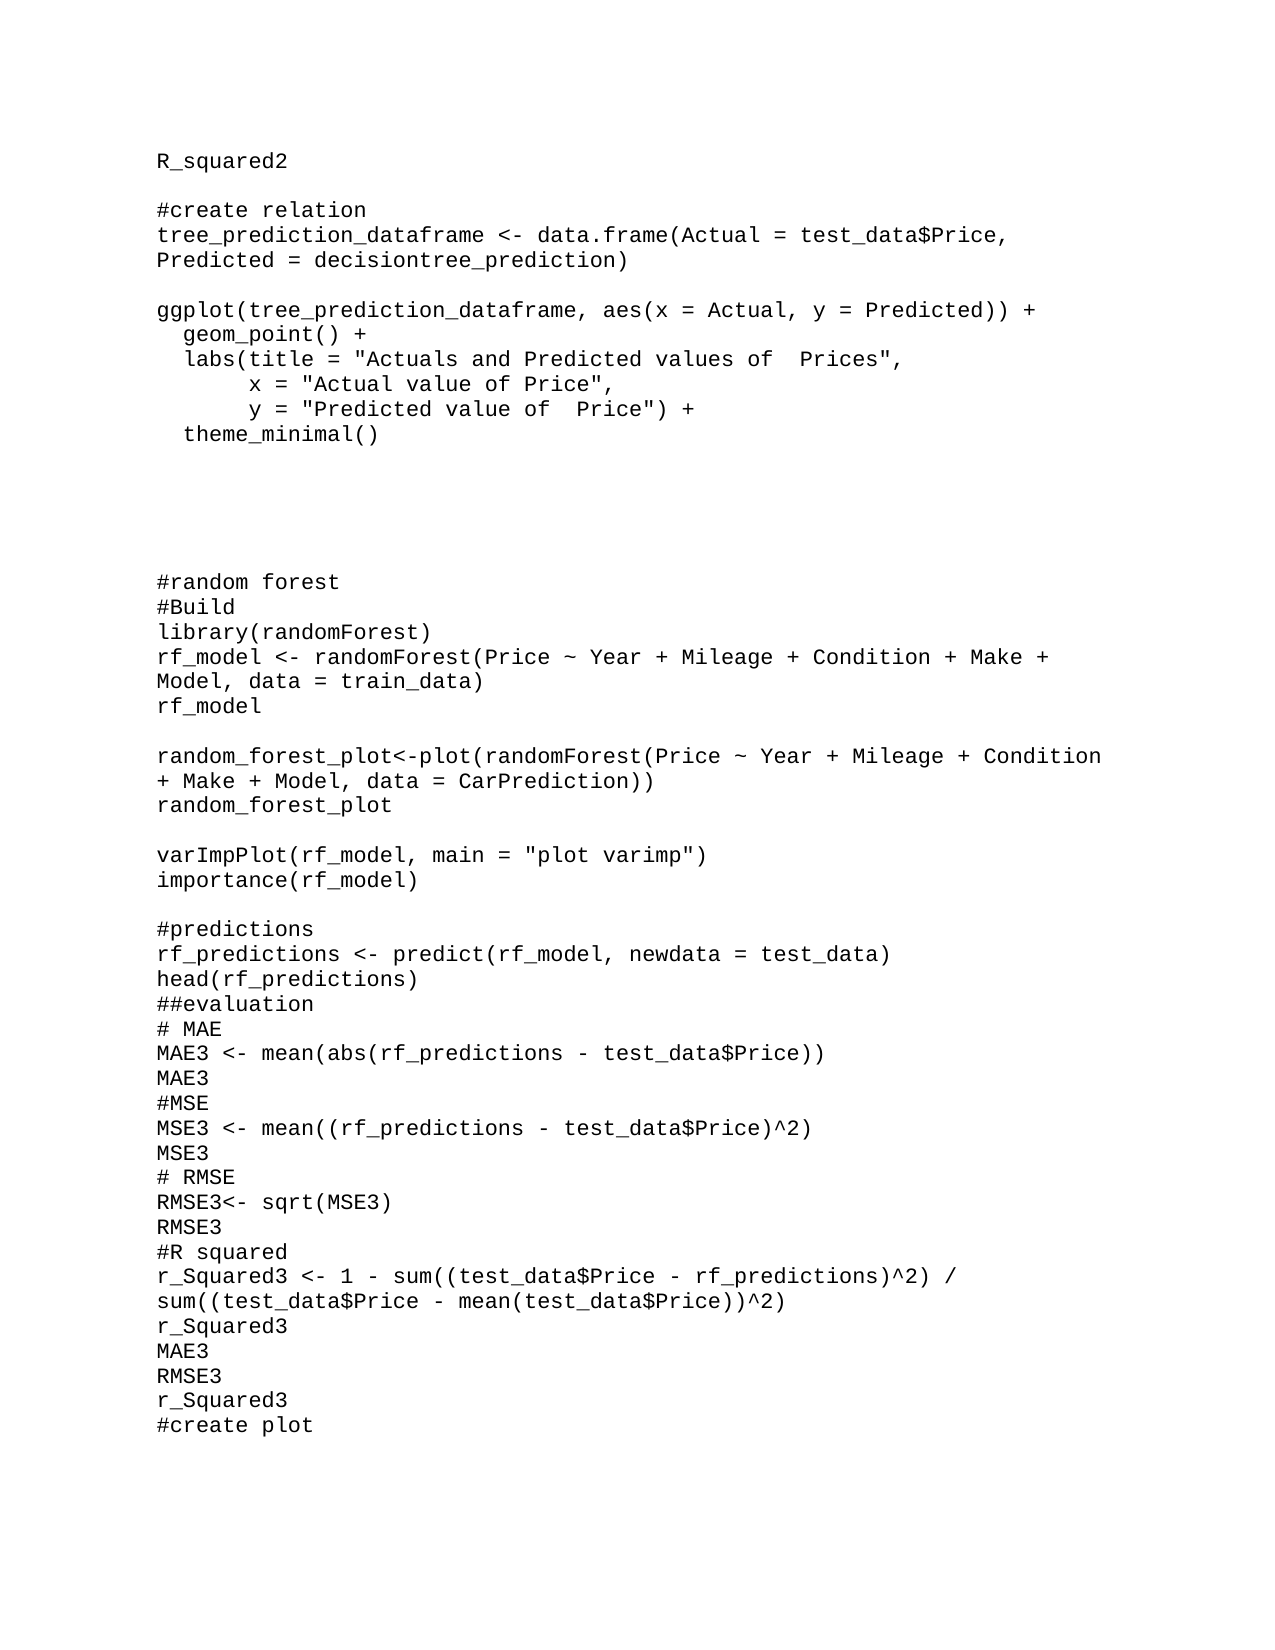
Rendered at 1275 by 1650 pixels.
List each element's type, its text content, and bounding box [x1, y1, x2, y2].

text MAE3 [156, 1067, 1118, 1092]
text MSE3 <- mean((rf_predictions - test_data$Price)^2) [156, 1117, 1118, 1142]
text MAE3 [156, 1340, 1118, 1365]
text library(randomForest) [156, 621, 1118, 646]
text MSE3 [156, 1142, 1118, 1166]
text r_Squared3 [156, 1315, 1118, 1340]
text RMSE3<- sqrt(MSE3) [156, 1191, 1118, 1216]
text x = "Actual value of Price", [156, 373, 1118, 398]
text random_forest_plot [156, 794, 1118, 819]
text #create plot [156, 1414, 1118, 1439]
text labs(title = "Actuals and Predicted values of Prices", [156, 348, 1118, 373]
text #Build [156, 596, 1118, 621]
text varImpPlot(rf_model, main = "plot varimp") [156, 844, 1118, 869]
text head(rf_predictions) [156, 968, 1118, 993]
text #R squared [156, 1241, 1118, 1266]
text geom_point() + [156, 323, 1118, 348]
text y = "Predicted value of Price") + [156, 398, 1118, 423]
text #create relation [156, 199, 1118, 224]
text #random forest [156, 571, 1118, 596]
text MAE3 <- mean(abs(rf_predictions - test_data$Price)) [156, 1042, 1118, 1067]
text rf_predictions <- predict(rf_model, newdata = test_data) [156, 943, 1118, 968]
text importance(rf_model) [156, 869, 1118, 894]
text #MSE [156, 1092, 1118, 1117]
text random_forest_plot<-plot(randomForest(Price ~ Year + Mileage + Condition + Make + Model, data = CarPrediction)) [156, 745, 1118, 794]
text r_Squared3 [156, 1389, 1118, 1414]
text rf_model [156, 695, 1118, 720]
text ggplot(tree_prediction_dataframe, aes(x = Actual, y = Predicted)) + [156, 299, 1118, 323]
text ##evaluation [156, 993, 1118, 1018]
text r_Squared3 <- 1 - sum((test_data$Price - rf_predictions)^2) / sum((test_data$Price - mean(test_data$Price))^2) [156, 1266, 1118, 1315]
text RMSE3 [156, 1365, 1118, 1389]
text #predictions [156, 918, 1118, 943]
text R_squared2 [156, 150, 1118, 175]
text # MAE [156, 1018, 1118, 1042]
text theme_minimal() [156, 423, 1118, 447]
text rf_model <- randomForest(Price ~ Year + Mileage + Condition + Make + Model, data = train_data) [156, 646, 1118, 695]
text # RMSE [156, 1166, 1118, 1191]
text RMSE3 [156, 1216, 1118, 1241]
text tree_prediction_dataframe <- data.frame(Actual = test_data$Price, Predicted = decisiontree_prediction) [156, 224, 1118, 274]
